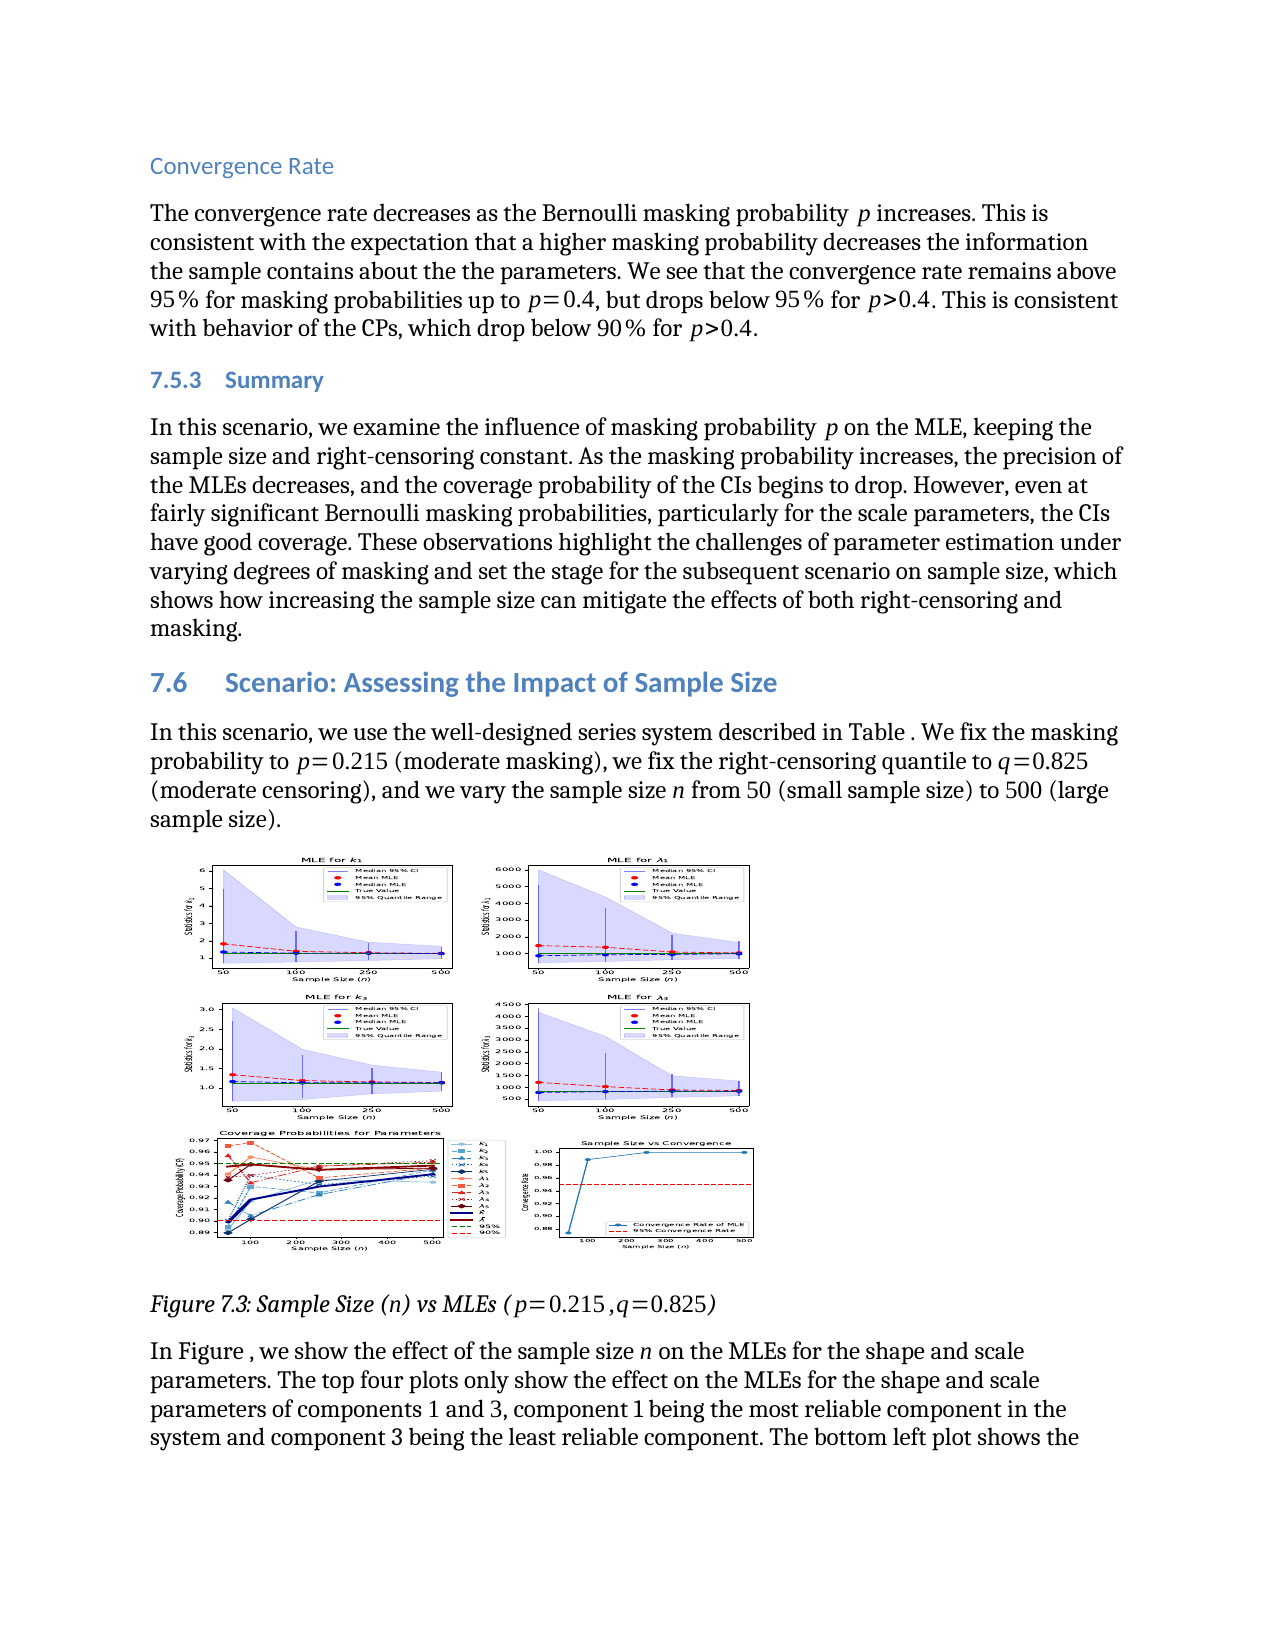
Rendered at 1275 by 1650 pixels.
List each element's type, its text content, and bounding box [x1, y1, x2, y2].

subtitle 7.6 Scenario: Assessing the Impact of Sample Size [150, 664, 1125, 699]
subtitle Convergence Rate [150, 150, 1125, 181]
text In this scenario, we use the well-designed series system described in Table . We fix the masking probability to (moderate masking), we fix the right-censoring quantile to (moderate censoring), and we vary the sample size from (small sample size) to (large sample size). [150, 718, 1125, 833]
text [150, 1337, 1125, 1452]
subtitle 7.5.3 Summary [150, 364, 1125, 394]
text Figure 7.3: Sample Size () vs MLEs () [150, 1289, 1125, 1318]
text The convergence rate decreases as the Bernoulli masking probability increases. This is consistent with the expectation that a higher masking probability decreases the information the sample contains about the the parameters. We see that the convergence rate remains above for masking probabilities up to , but drops below for . This is consistent with behavior of the CPs, which drop below for . [150, 199, 1125, 343]
text In this scenario, we examine the influence of masking probability on the MLE, keeping the sample size and right-censoring constant. As the masking probability increases, the precision of the MLEs decreases, and the coverage probability of the CIs begins to drop. However, even at fairly significant Bernoulli masking probabilities, particularly for the scale parameters, the CIs have good coverage. These observations highlight the challenges of parameter estimation under varying degrees of masking and set the stage for the subsequent scenario on sample size, which shows how increasing the sample size can mitigate the effects of both right-censoring and masking. [150, 413, 1125, 643]
